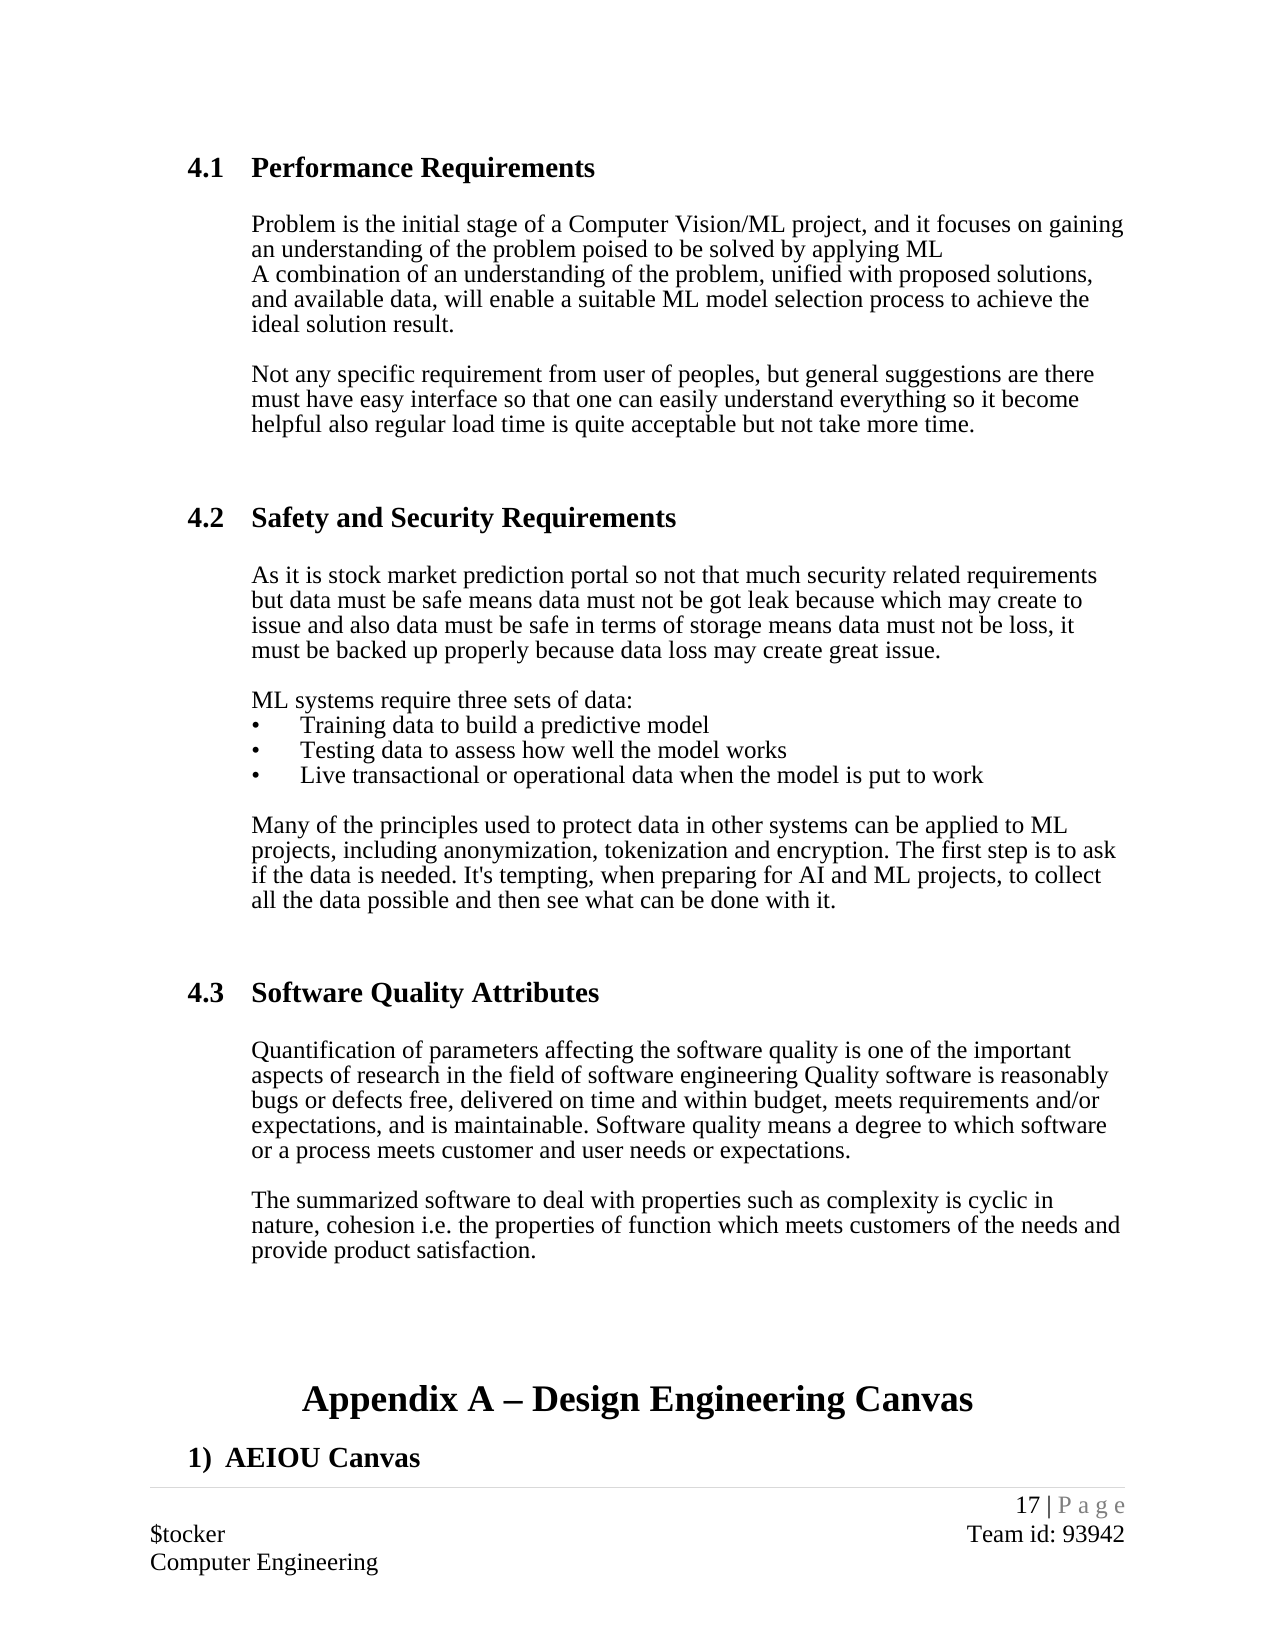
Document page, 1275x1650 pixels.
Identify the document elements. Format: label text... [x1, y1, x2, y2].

text Not any specific requirement from user of peoples, but general suggestions are there must have easy interface so that one can easily understand everything so it become helpful also regular load time is quite acceptable but not take more time. [251, 363, 1125, 438]
subtitle Performance Requirements [187, 150, 1125, 183]
text • Testing data to assess how well the model works [251, 738, 1125, 763]
list AEIOU Canvas [187, 1441, 1125, 1474]
text Problem is the initial stage of a Computer Vision/ML project, and it focuses on gaining an understanding of the problem poised to be solved by applying ML [251, 213, 1125, 263]
subtitle Software Quality Attributes [187, 976, 1125, 1009]
subtitle Safety and Security Requirements [187, 500, 1125, 534]
text Many of the principles used to protect data in other systems can be applied to ML projects, including anonymization, tokenization and encryption. The first step is to ask if the data is needed. It's tempting, when preparing for AI and ML projects, to collect all the data possible and then see what can be done with it. [251, 813, 1125, 913]
text • Training data to build a predictive model [251, 713, 1125, 738]
text • Live transactional or operational data when the model is put to work [251, 763, 1125, 788]
text A combination of an understanding of the problem, unified with proposed solutions, and available data, will enable a suitable ML model selection process to achieve the ideal solution result. [251, 263, 1125, 338]
text ML systems require three sets of data: [251, 688, 1125, 713]
text Quantification of parameters affecting the software quality is one of the important aspects of research in the field of software engineering Quality software is reasonably bugs or defects free, delivered on time and within budget, meets requirements and/or expectations, and is maintainable. Software quality means a degree to which software or a process meets customer and user needs or expectations. [251, 1038, 1125, 1163]
list Appendix A – Design Engineering Canvas [150, 1376, 1125, 1419]
text As it is stock market prediction portal so not that much security related requirements but data must be safe means data must not be got leak because which may create to issue and also data must be safe in terms of storage means data must not be loss, it must be backed up properly because data loss may create great issue. [251, 563, 1125, 663]
text The summarized software to deal with properties such as complexity is cyclic in nature, cohesion i.e. the properties of function which meets customers of the needs and provide product satisfaction. [251, 1188, 1125, 1263]
